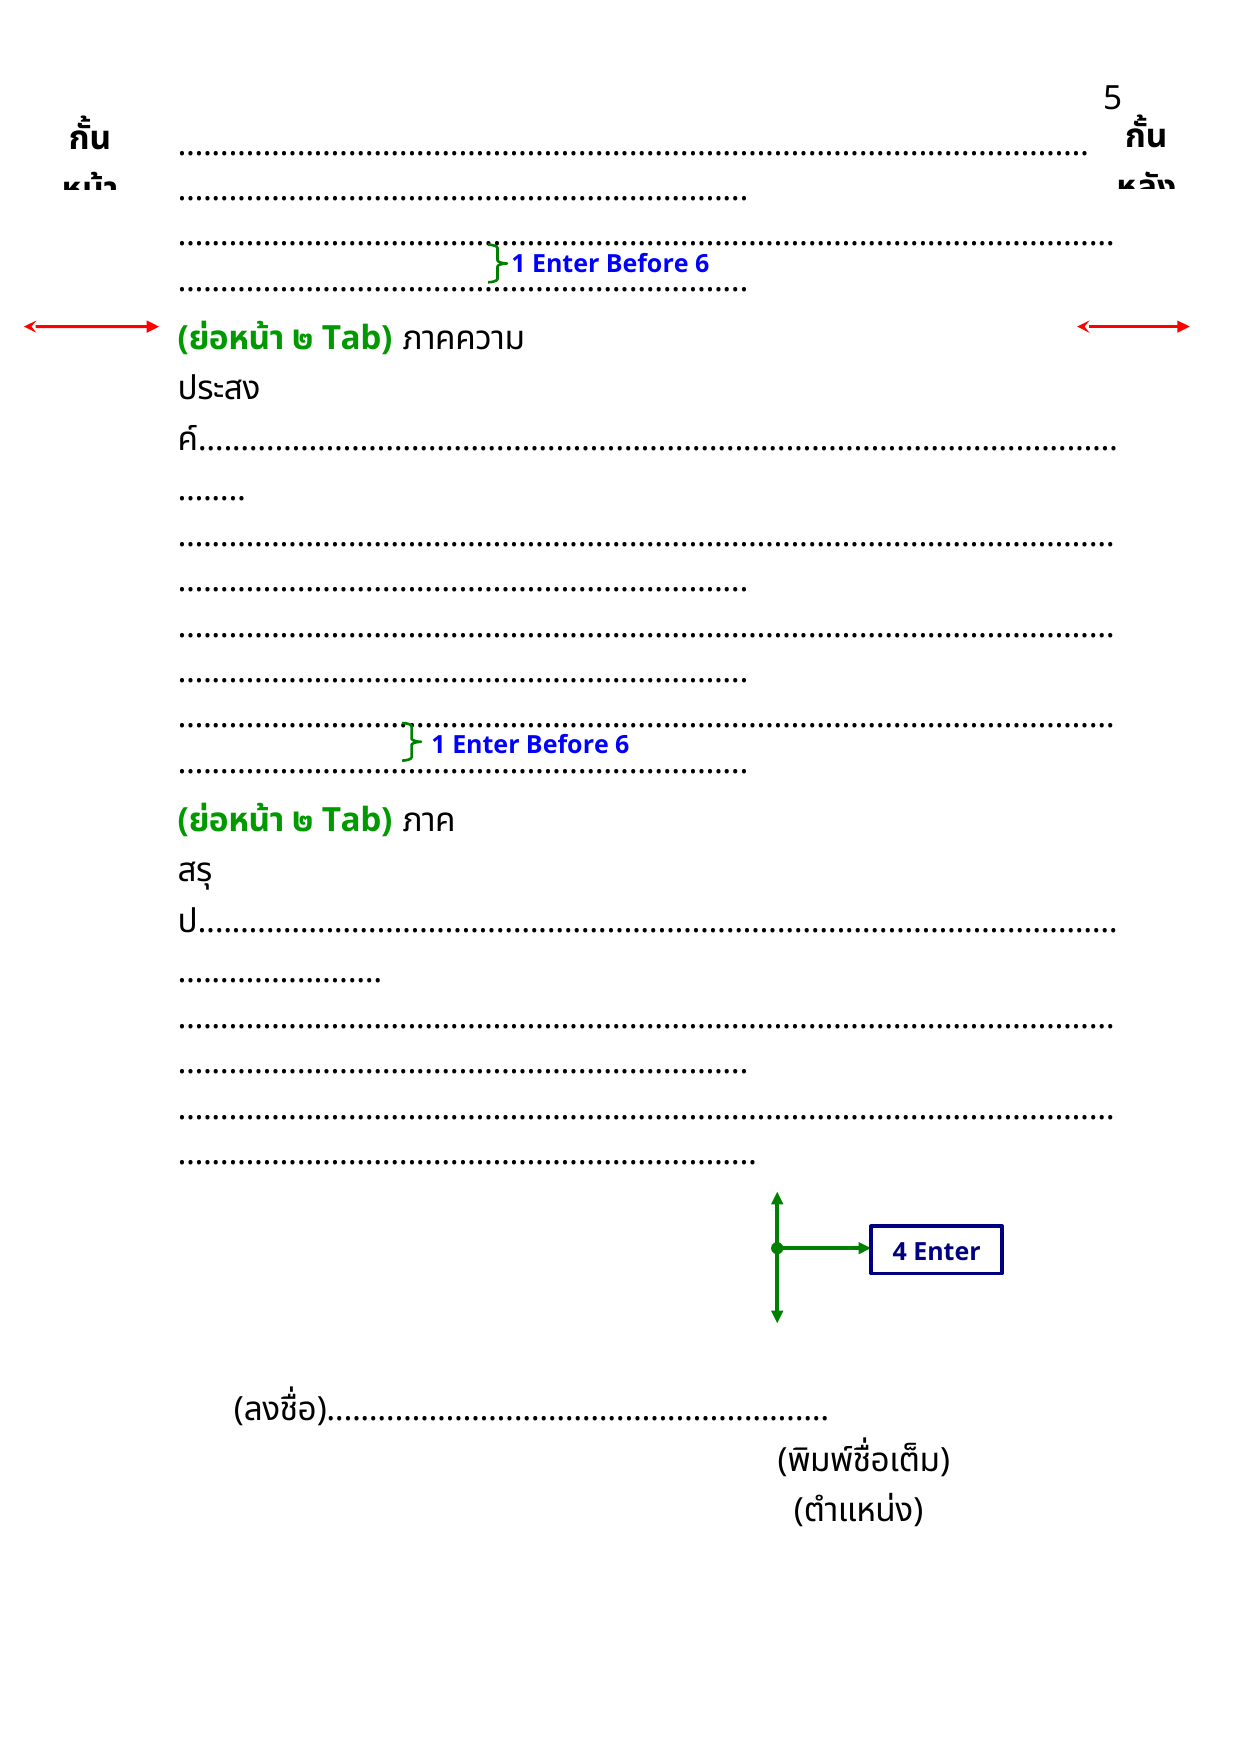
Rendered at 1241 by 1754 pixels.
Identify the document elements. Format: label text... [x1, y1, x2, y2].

text ................................................................................................................................................................................. [177, 601, 1122, 692]
text (ย่อหน้า ๒ Tab) ภาคความประสงค์.................................................................................................................... [177, 313, 1122, 511]
text ................................................................................................................................................................................. [177, 210, 1122, 301]
text (ตำแหน่ง) [177, 1486, 1122, 1537]
text (ย่อหน้า ๒ Tab) ภาคสรุป.................................................................................................................................... [177, 796, 1122, 993]
text (ลงชื่อ)........................................................... [177, 1356, 1122, 1435]
text ................................................................................................................................................................................. [177, 103, 1122, 210]
text ................................................................................................................................................................................. [177, 692, 1122, 783]
text .................................................................................................................................................................................. [177, 1083, 1122, 1174]
text ................................................................................................................................................................................. [177, 511, 1122, 601]
text (พิมพ์ชื่อเต็ม) [177, 1435, 1122, 1486]
text ................................................................................................................................................................................. [177, 993, 1122, 1083]
